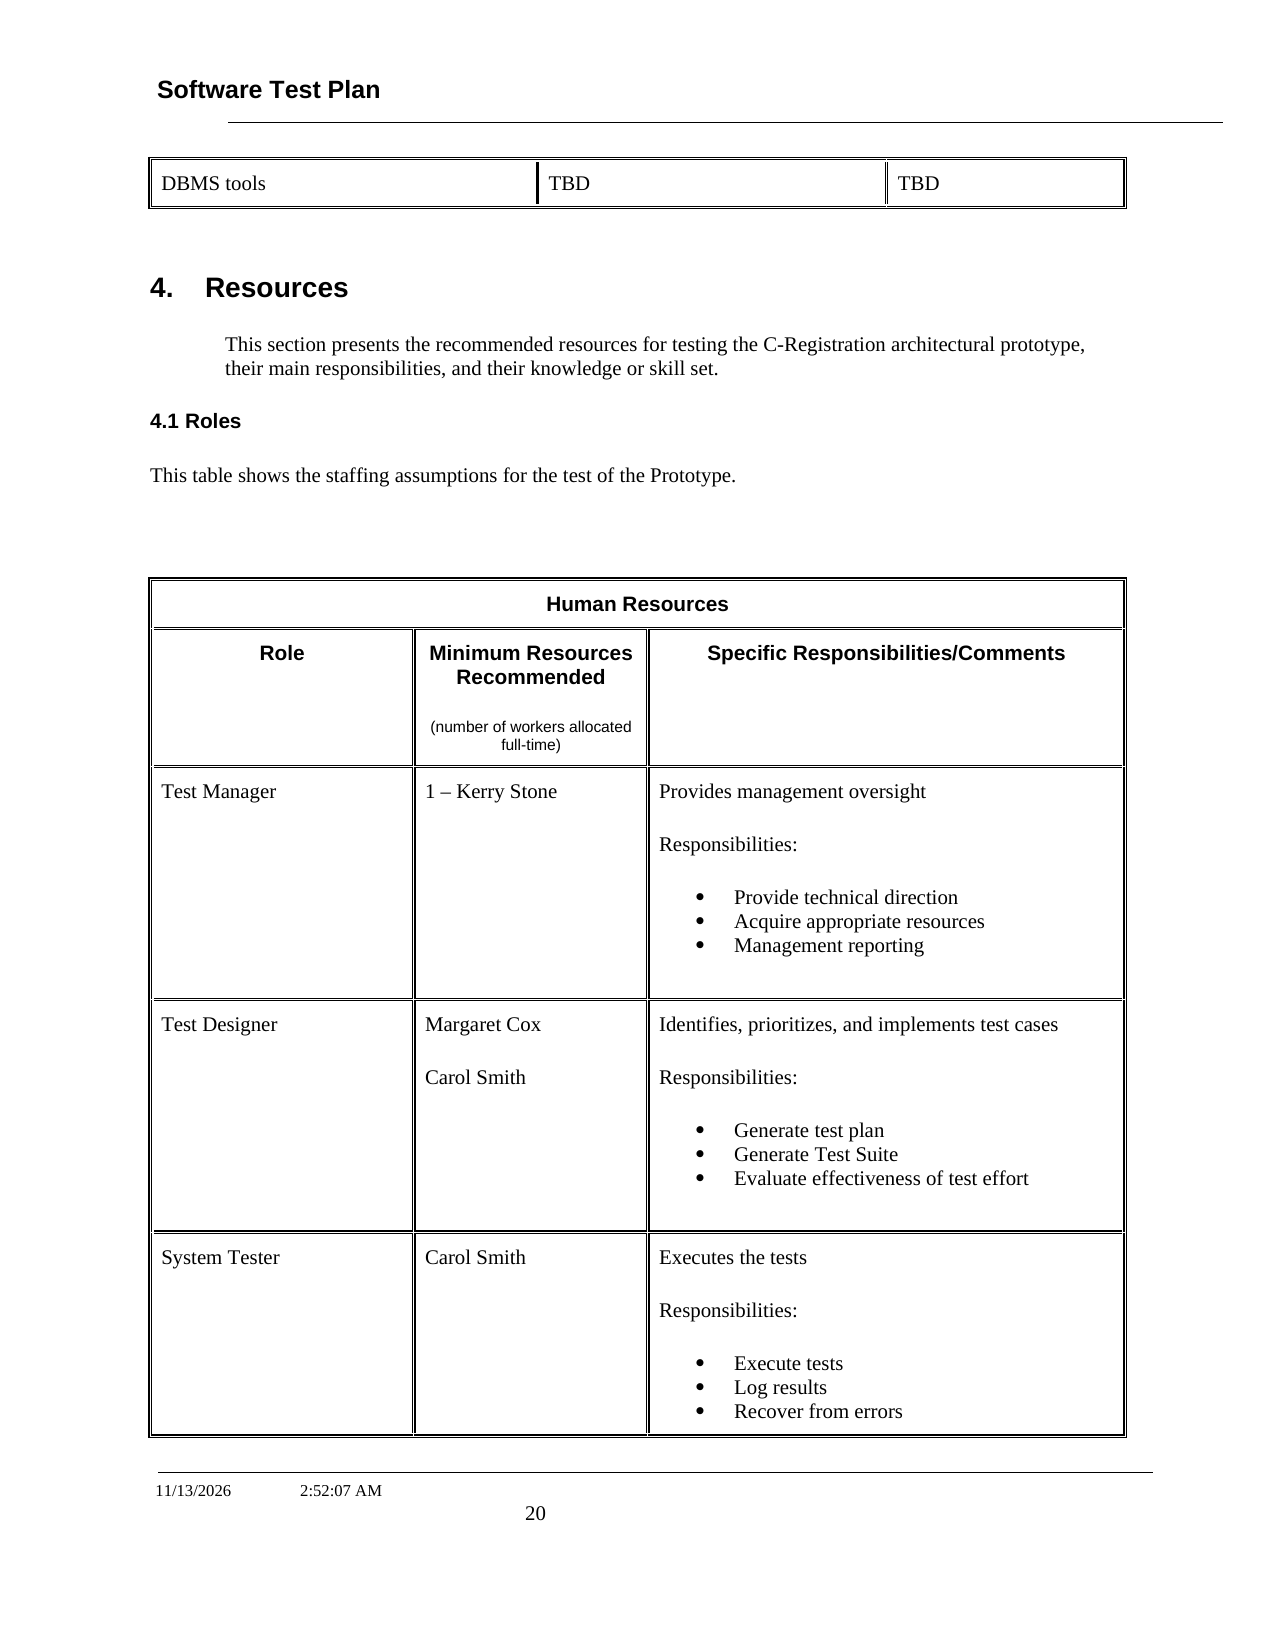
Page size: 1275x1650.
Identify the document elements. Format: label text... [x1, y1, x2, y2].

table_cell DBMS tools [152, 160, 537, 206]
table_cell Identifies, prioritizes, and implements test cases Responsibilities: Generate test plan Generate Test Suite Evaluate effectiveness of test effort [650, 998, 1124, 1230]
text This section presents the recommended resources for testing the C-Registration architectural prototype, their main responsibilities, and their knowledge or skill set. [225, 332, 1125, 380]
table_cell 1 – Kerry Stone [416, 768, 646, 997]
text 4. Resources [150, 271, 1125, 303]
table_cell Carol Smith [414, 1230, 648, 1434]
table_cell Test Manager [152, 765, 412, 997]
table_header Human Resources [152, 581, 1123, 626]
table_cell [648, 1230, 1124, 1434]
text 4.1 Roles [150, 409, 1125, 433]
table_cell Test Designer [152, 998, 412, 1230]
table_cell Margaret Cox Carol Smith [416, 1001, 646, 1230]
table_cell Provides management oversight Responsibilities: Provide technical direction Acquire appropriate resources Management reporting [650, 765, 1124, 997]
table_cell TBD [887, 160, 1123, 206]
text This table shows the staffing assumptions for the test of the Prototype. [150, 462, 1125, 487]
table_cell Role [152, 626, 414, 764]
table_cell System Tester [152, 1230, 414, 1434]
table_cell Specific Responsibilities/Comments [648, 626, 1124, 764]
table_cell TBD [537, 160, 887, 206]
table_cell Minimum Resources Recommended (number of workers allocated full-time) [416, 630, 646, 764]
